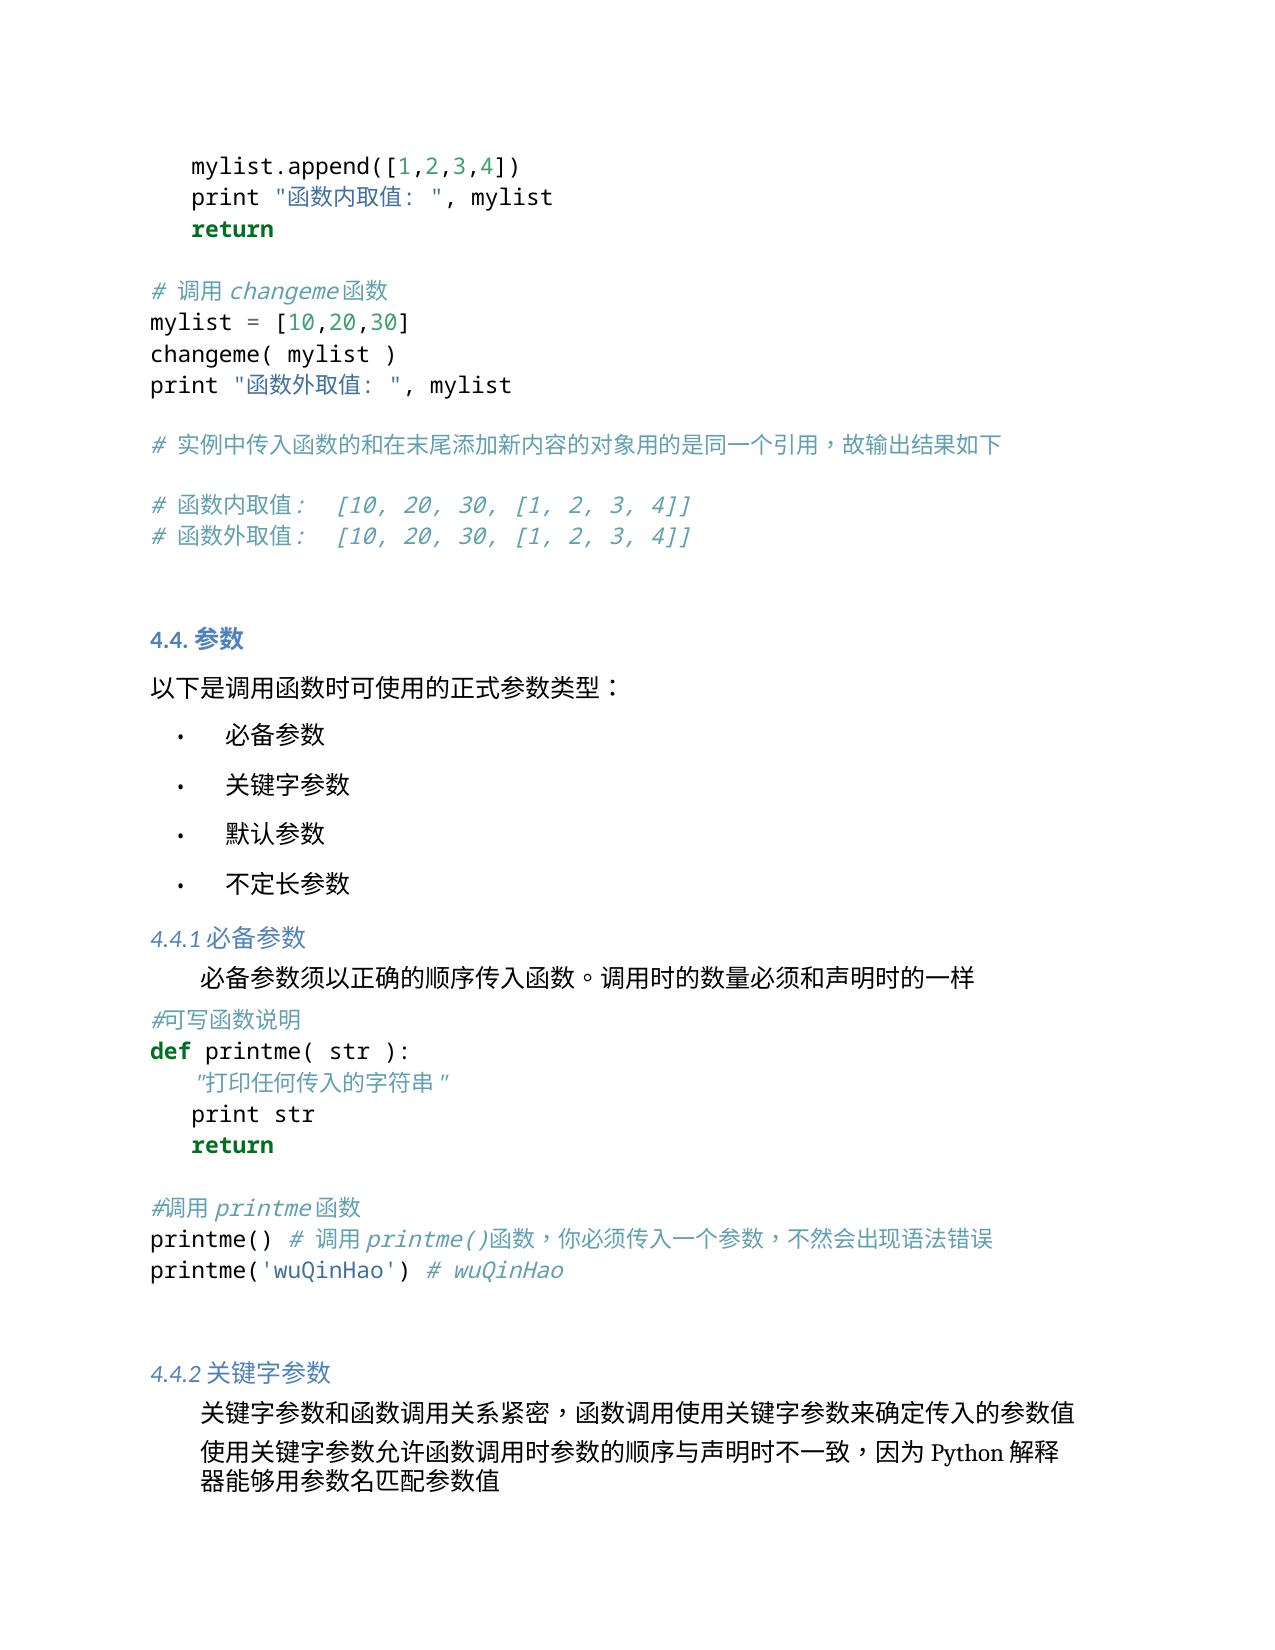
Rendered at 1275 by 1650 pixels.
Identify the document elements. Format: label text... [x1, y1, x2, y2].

list 不定长参数 [175, 871, 1125, 899]
subtitle 4.4.2 关键字参数 [150, 1356, 1125, 1390]
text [150, 150, 1125, 551]
text 使用关键字参数允许函数调用时参数的顺序与声明时不一致，因为 Python 解释器能够用参数名匹配参数值 [200, 1439, 1075, 1497]
subtitle 4.4. 参数 [150, 622, 1125, 656]
text 必备参数须以正确的顺序传入函数。调用时的数量必须和声明时的一样 [200, 965, 1075, 993]
subtitle 4.4.1 必备参数 [150, 920, 1125, 954]
text 以下是调用函数时可使用的正式参数类型： [150, 674, 1125, 703]
list 关键字参数 [175, 772, 1125, 800]
text 关键字参数和函数调用关系紧密，函数调用使用关键字参数来确定传入的参数值 [200, 1400, 1075, 1429]
list 必备参数 [175, 722, 1125, 751]
text #可写函数说明 def printme( str ): "打印任何传入的字符串" print str return #调用printme函数 printme() # 调用printme()函数，你必须传入一个参数，不然会出现语法错误 printme('wuQinHao') # wuQinHao [150, 1004, 1125, 1285]
list 默认参数 [175, 821, 1125, 850]
